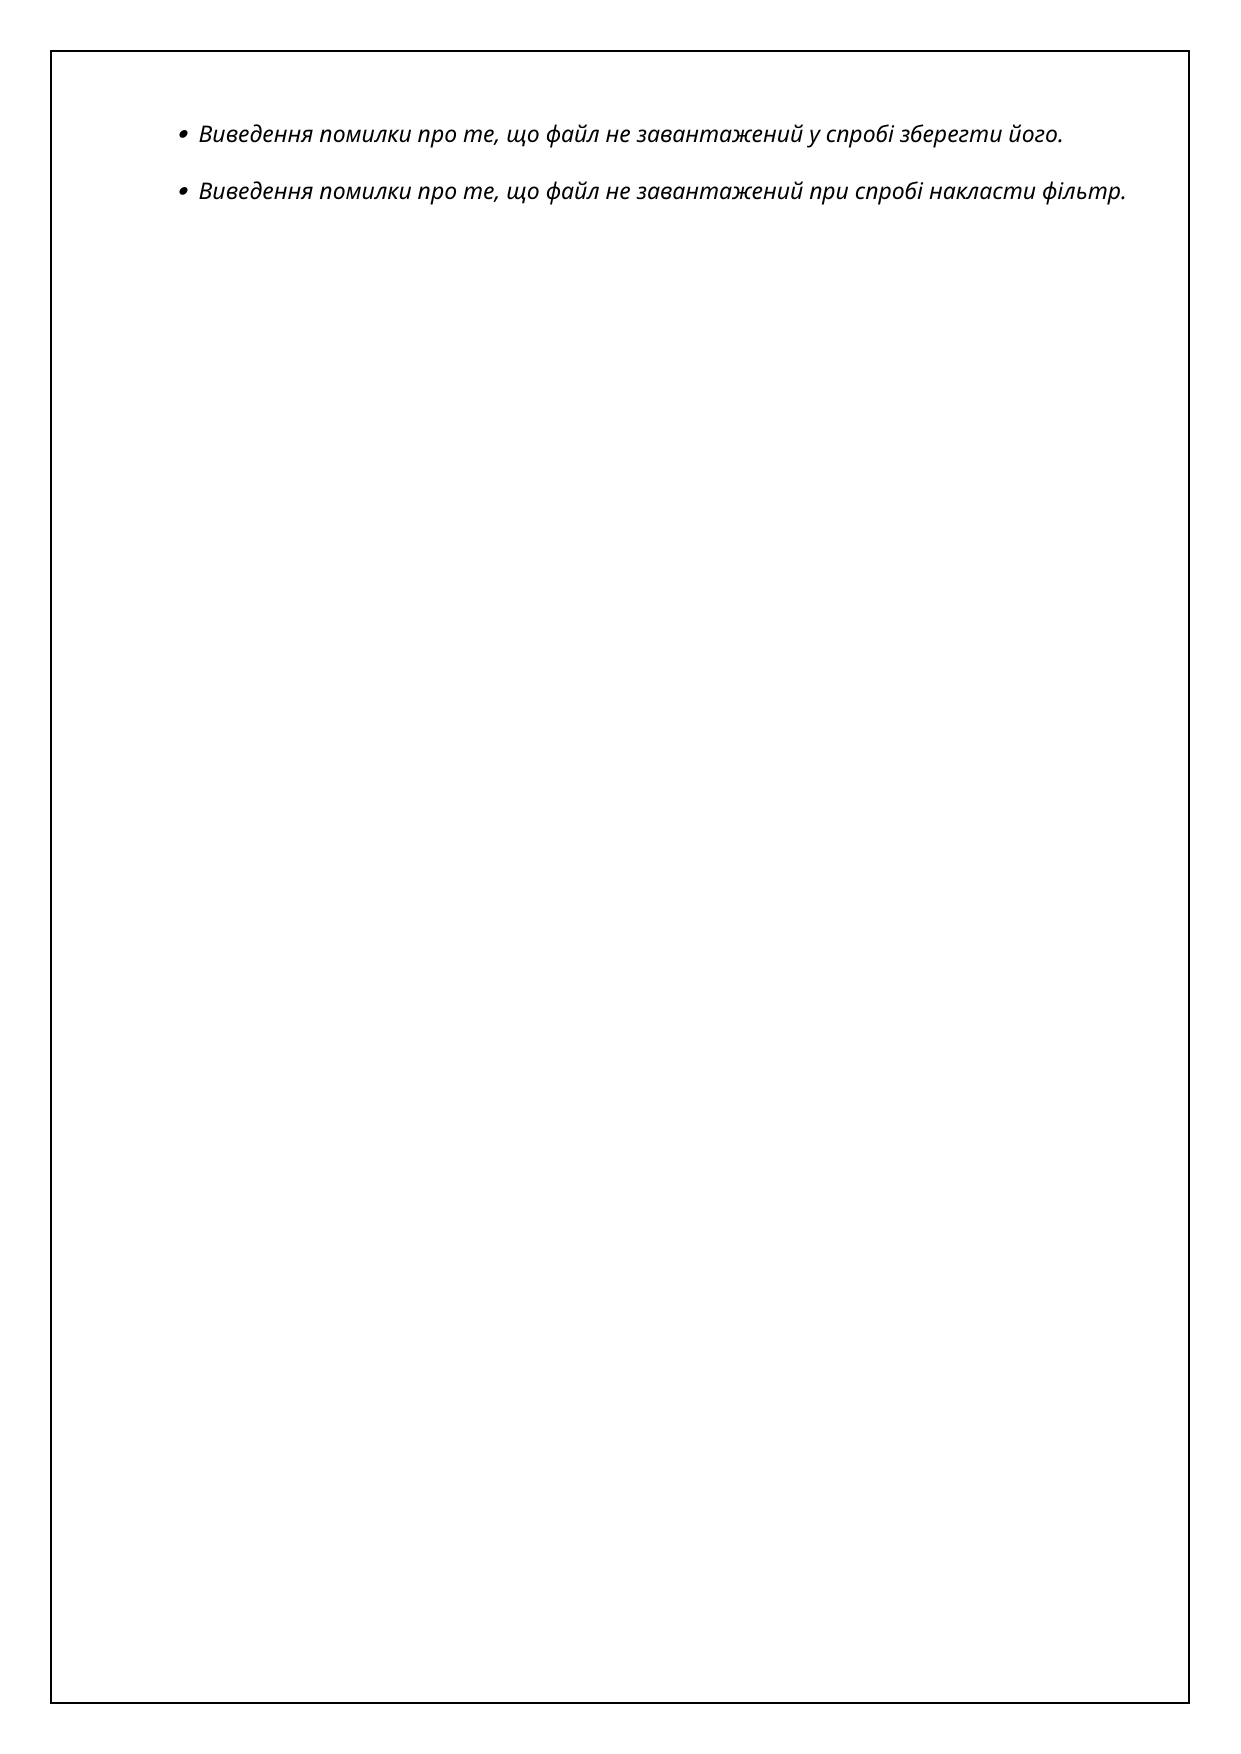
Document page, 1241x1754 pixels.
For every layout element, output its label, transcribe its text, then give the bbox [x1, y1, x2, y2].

text Виведення помилки про те, що файл не завантажений при спробі накласти фільтр. [177, 175, 1152, 206]
text Виведення помилки про те, що файл не завантажений у спробі зберегти його. [177, 118, 1152, 149]
